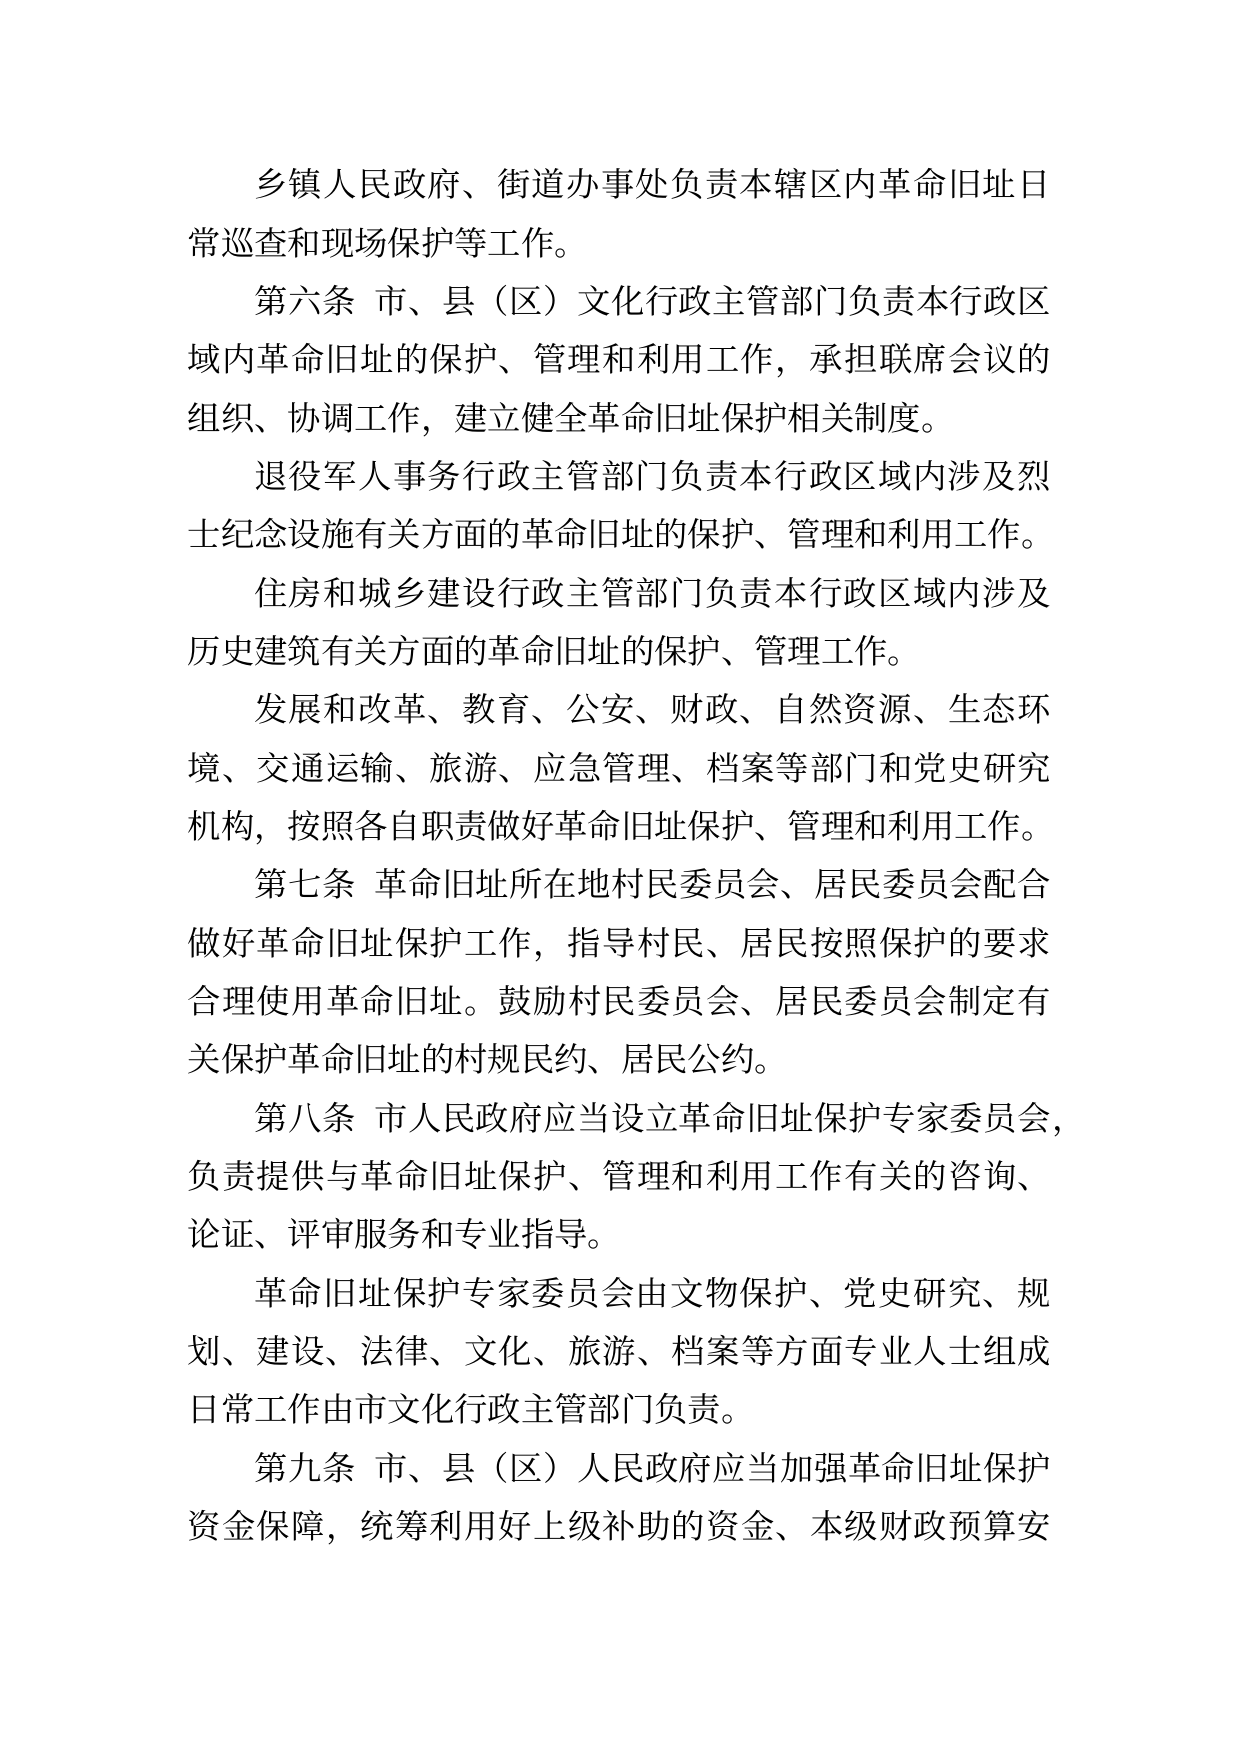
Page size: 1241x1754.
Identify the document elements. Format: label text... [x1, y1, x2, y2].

text 第七条 革命旧址所在地村民委员会、居民委员会配合做好革命旧址保护工作，指导村民、居民按照保护的要求合理使用革命旧址。鼓励村民委员会、居民委员会制定有关保护革命旧址的村规民约、居民公约。 [187, 850, 1053, 1083]
text 第六条 市、县（区）文化行政主管部门负责本行政区域内革命旧址的保护、管理和利用工作，承担联席会议的组织、协调工作，建立健全革命旧址保护相关制度。 [187, 267, 1053, 442]
text 革命旧址保护专家委员会由文物保护、党史研究、规划、建设、法律、文化、旅游、档案等方面专业人士组成，日常工作由市文化行政主管部门负责。 [187, 1258, 1053, 1433]
text 第八条 市人民政府应当设立革命旧址保护专家委员会，负责提供与革命旧址保护、管理和利用工作有关的咨询、论证、评审服务和专业指导。 [187, 1083, 1053, 1258]
text 发展和改革、教育、公安、财政、自然资源、生态环境、交通运输、旅游、应急管理、档案等部门和党史研究机构，按照各自职责做好革命旧址保护、管理和利用工作。 [187, 675, 1053, 850]
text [187, 1433, 1053, 1550]
text 住房和城乡建设行政主管部门负责本行政区域内涉及历史建筑有关方面的革命旧址的保护、管理工作。 [187, 558, 1053, 675]
text 退役军人事务行政主管部门负责本行政区域内涉及烈士纪念设施有关方面的革命旧址的保护、管理和利用工作。 [187, 442, 1053, 558]
text 乡镇人民政府、街道办事处负责本辖区内革命旧址日常巡查和现场保护等工作。 [187, 150, 1053, 267]
